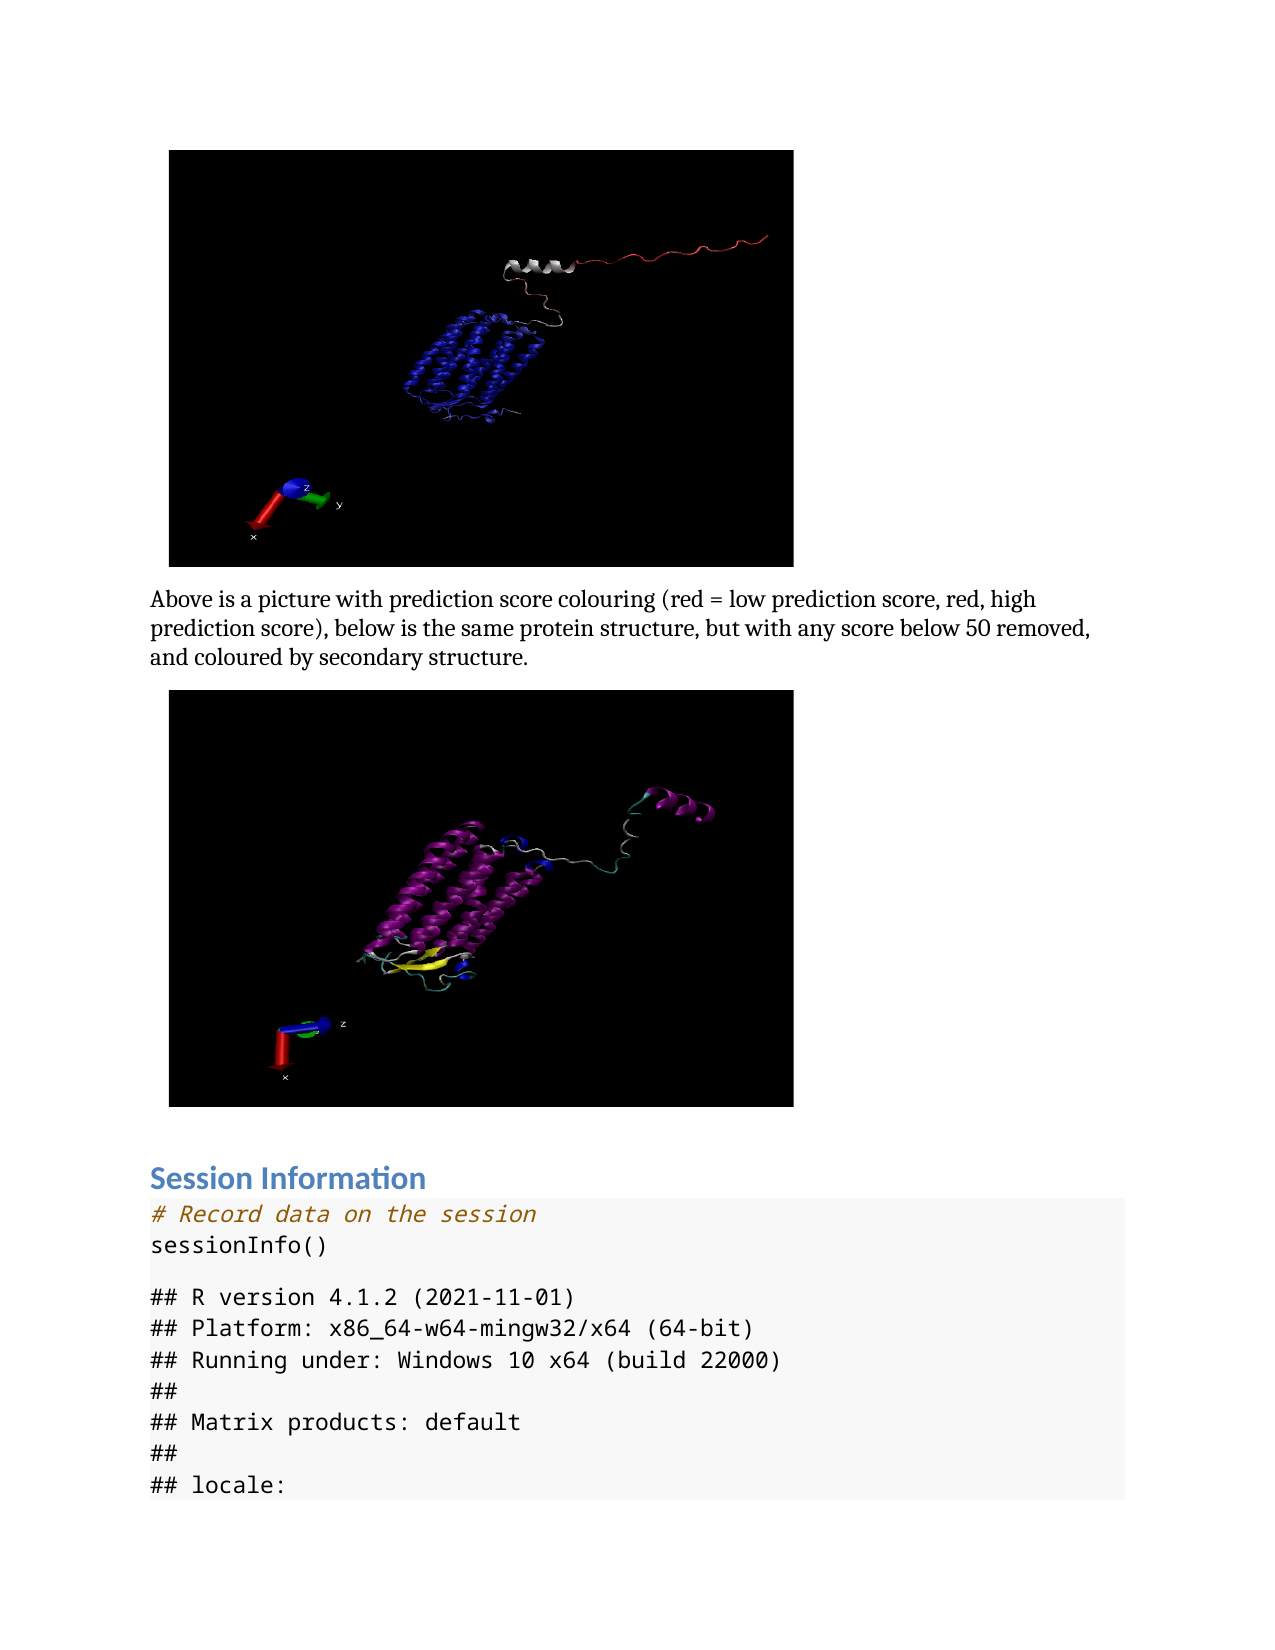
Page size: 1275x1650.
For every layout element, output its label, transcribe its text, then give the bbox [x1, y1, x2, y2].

picture [168, 690, 794, 1107]
subtitle Session Information [150, 1157, 1125, 1198]
text Above is a picture with prediction score colouring (red = low prediction score, red, high prediction score), below is the same protein structure, but with any score below 50 removed, and coloured by secondary structure. [150, 585, 1125, 672]
picture [168, 150, 794, 567]
text # Record data on the session sessionInfo() [329, 1198, 1125, 1260]
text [150, 1281, 1125, 1500]
